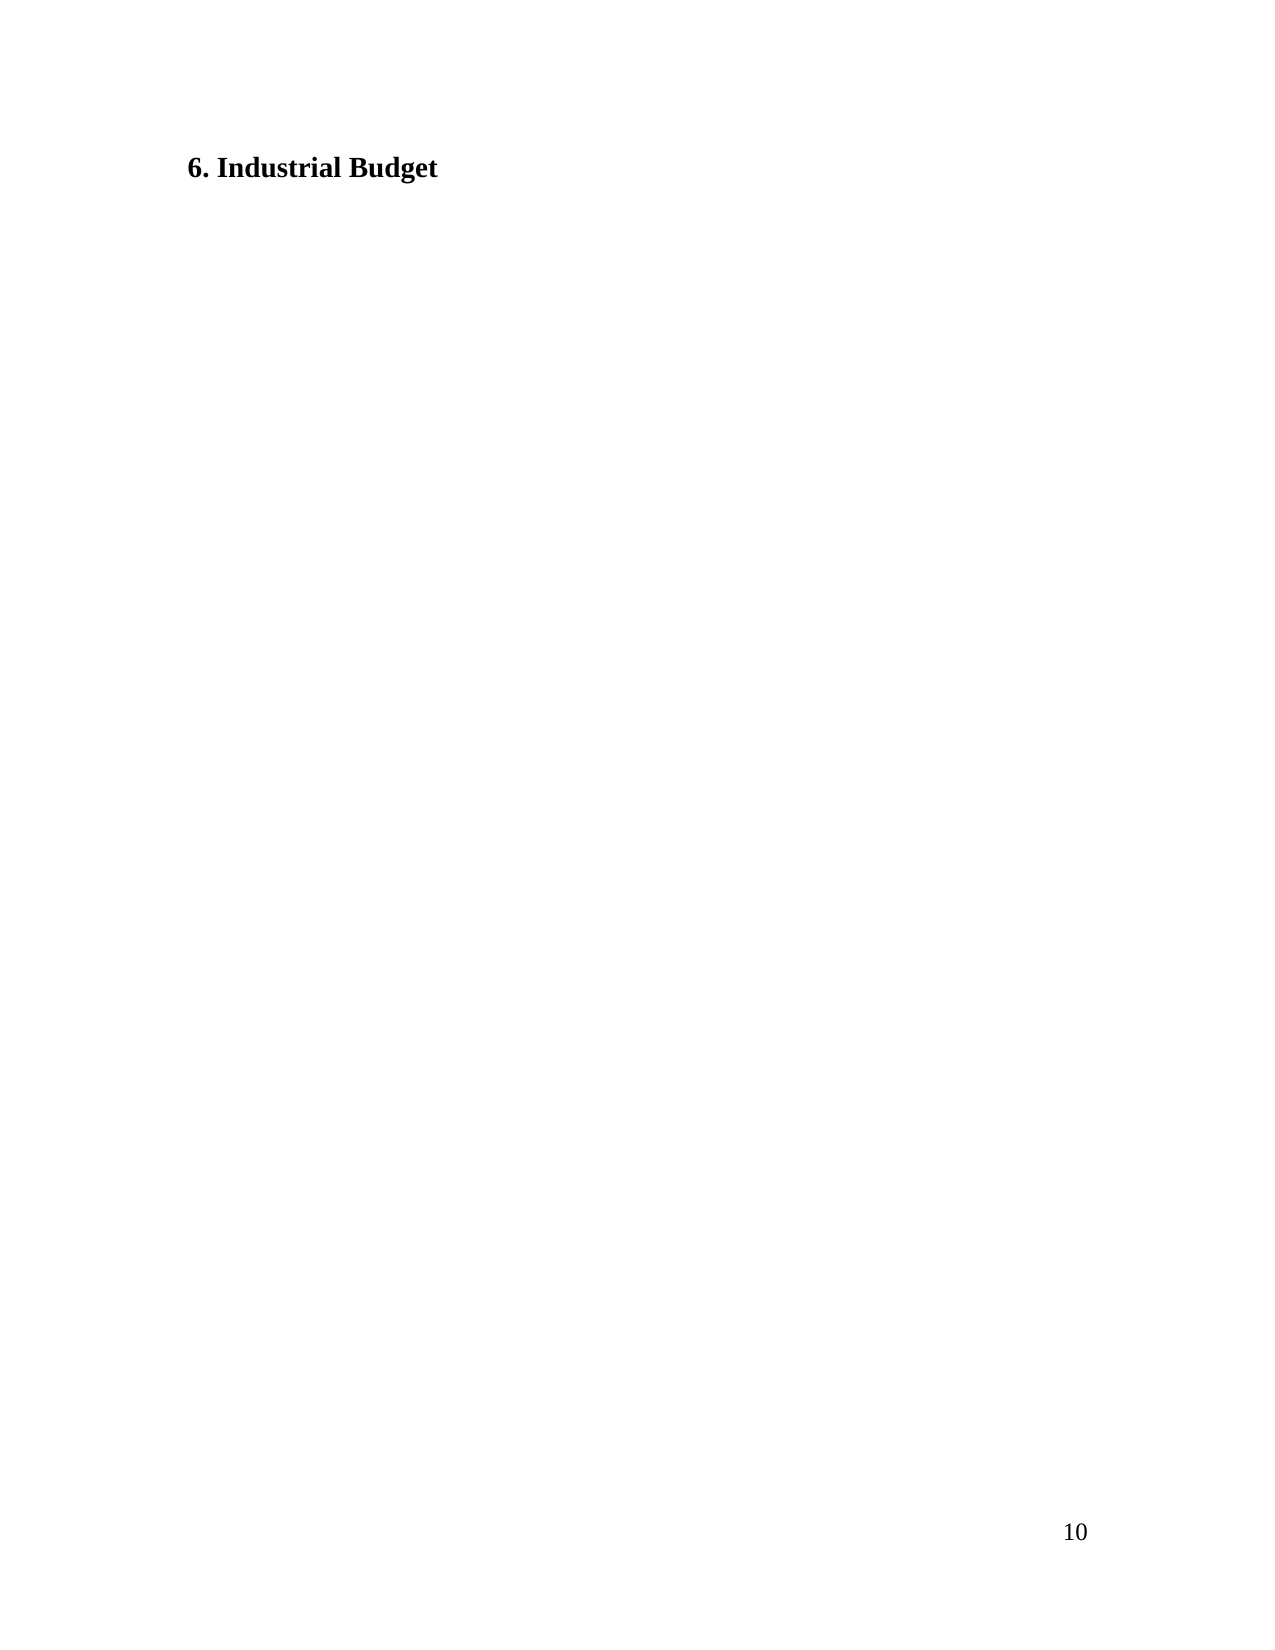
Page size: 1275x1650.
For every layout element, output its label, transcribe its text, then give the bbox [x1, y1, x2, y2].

text 6. Industrial Budget [187, 150, 1087, 183]
